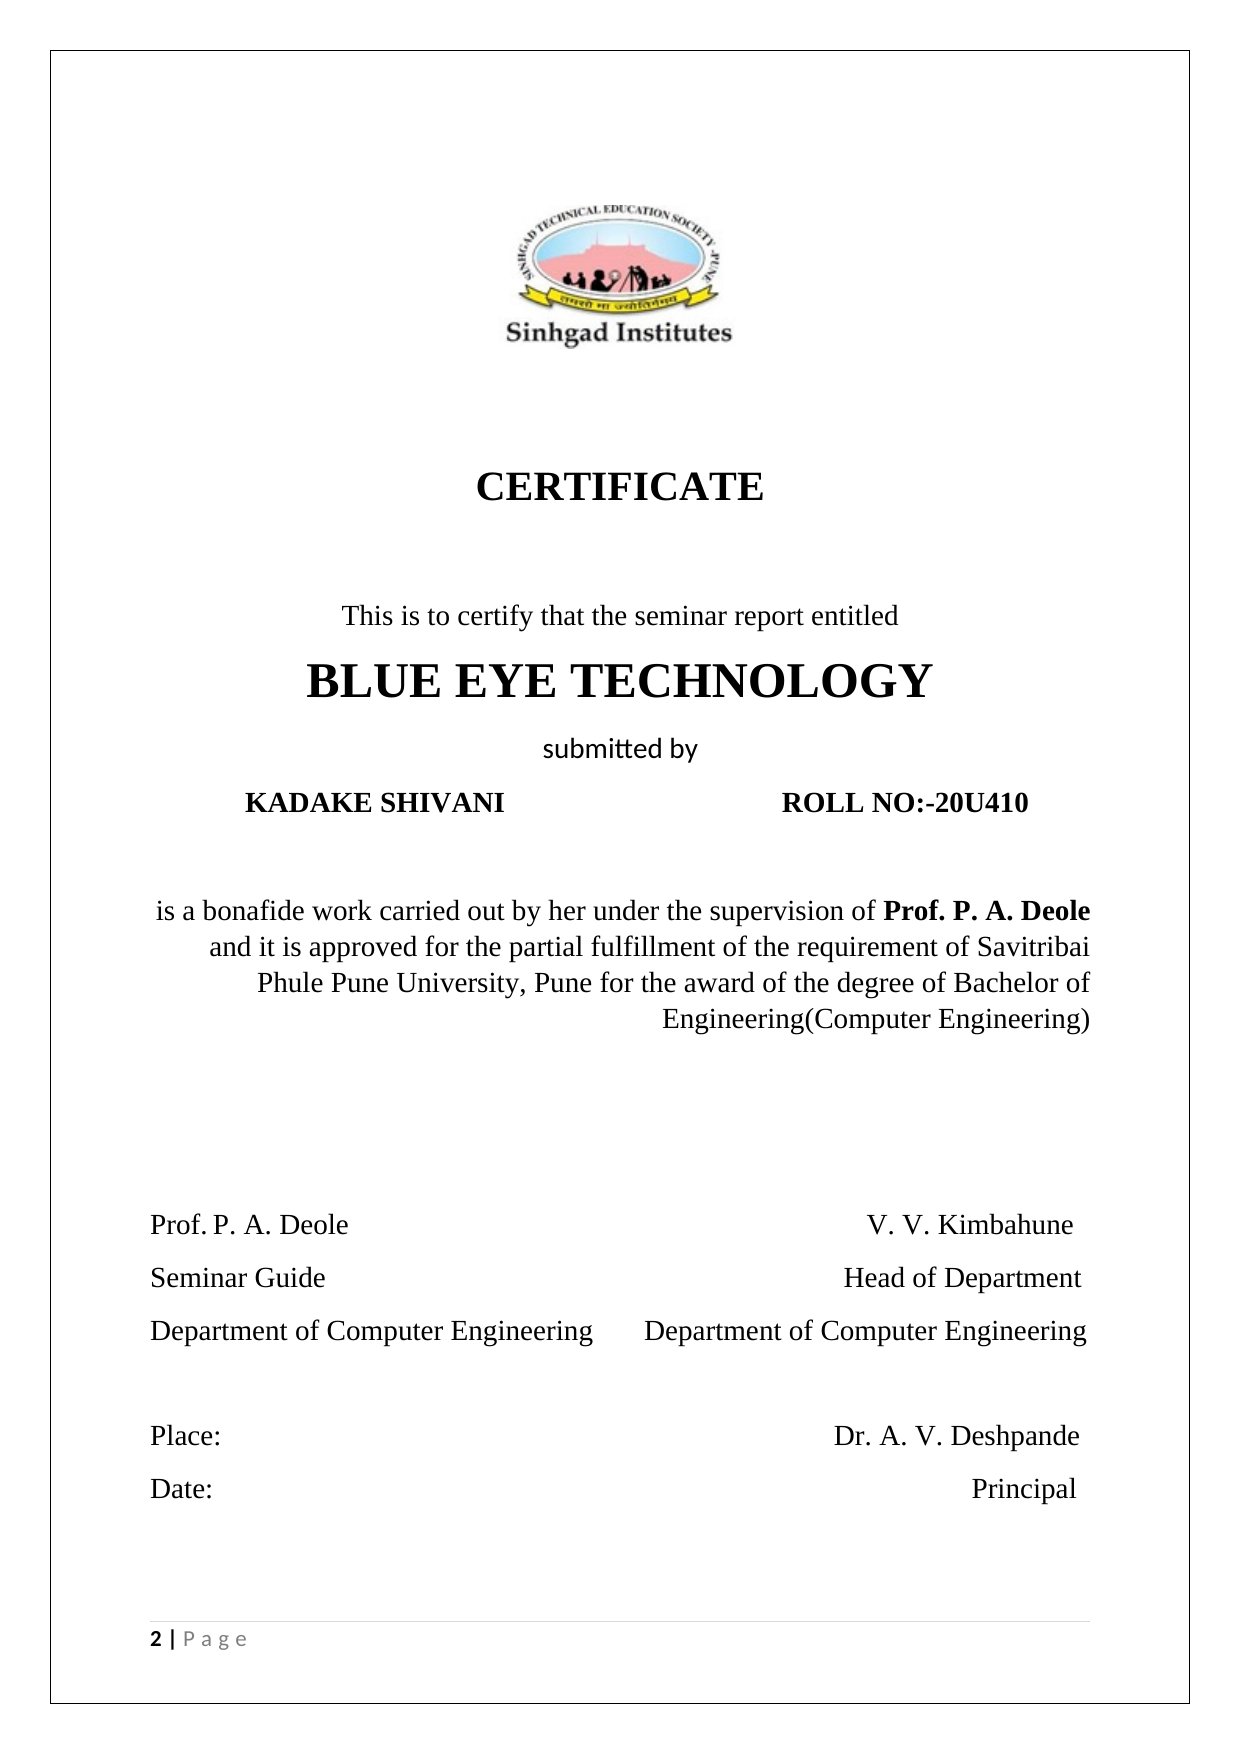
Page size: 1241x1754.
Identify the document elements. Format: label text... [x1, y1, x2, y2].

text Prof. P. A. Deole V. V. Kimbahune [150, 1207, 1090, 1241]
text Date: Principal [150, 1471, 1090, 1505]
text KADAKE SHIVANI ROLL NO:-20U410 [150, 785, 1090, 818]
text Place: Dr. A. V. Deshpande [150, 1418, 1090, 1452]
text Seminar Guide Head of Department [150, 1260, 1090, 1294]
text CERTIFICATE [150, 461, 1090, 509]
text BLUE EYE TECHNOLOGY [150, 651, 1090, 708]
text Department of Computer Engineering Department of Computer Engineering [150, 1313, 1090, 1346]
text This is to certify that the seminar report entitled [150, 598, 1090, 632]
text submitted by [150, 730, 1090, 765]
picture [498, 205, 742, 349]
text is a bonafide work carried out by her under the supervision of Prof. P. A. Deole and it is approved for the partial fulfillment of the requirement of Savitribai Phule Pune University, Pune for the award of the degree of Bachelor of Engineering(Computer Engineering) [150, 893, 1090, 1035]
